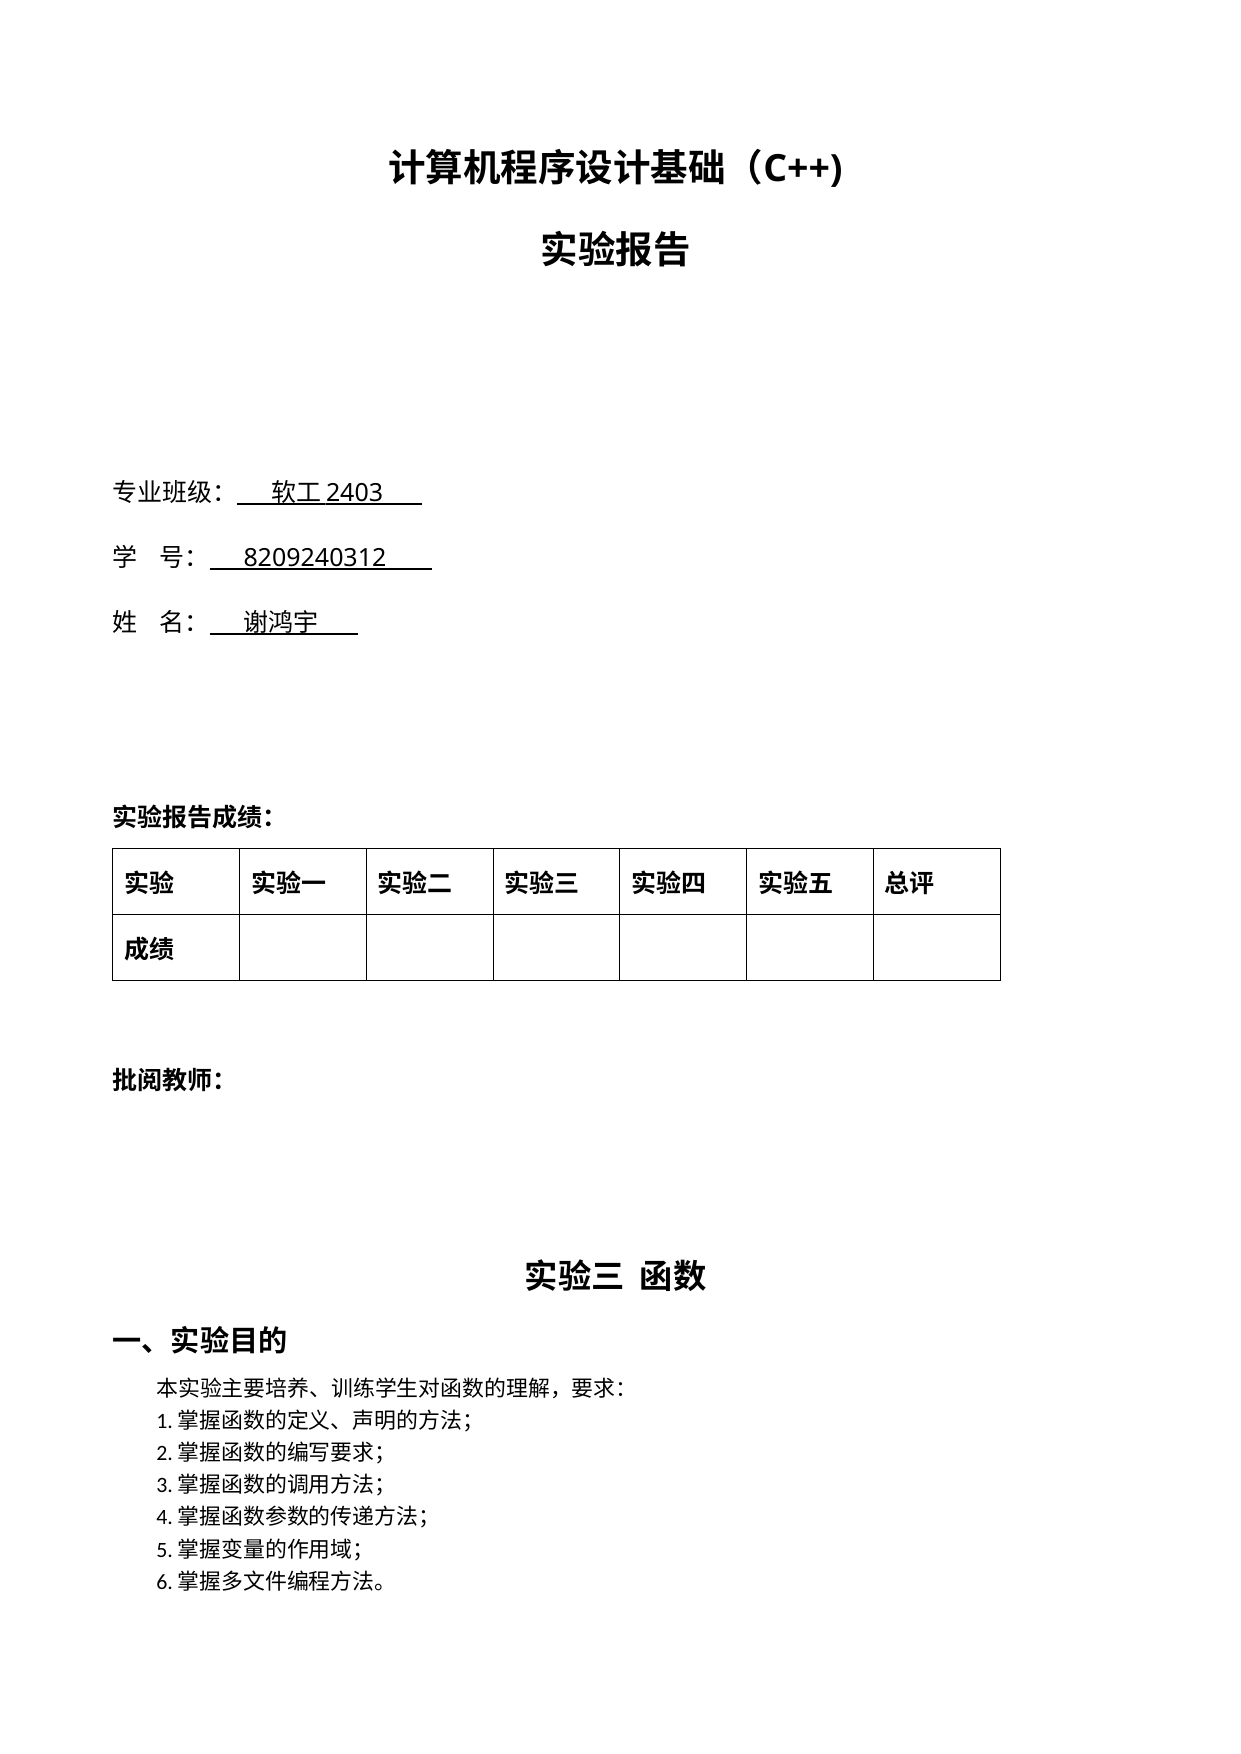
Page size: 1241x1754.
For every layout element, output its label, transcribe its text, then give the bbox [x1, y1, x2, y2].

text 1. 掌握函数的定义、声明的方法； [112, 1403, 1118, 1434]
table_header 实验四 [620, 849, 746, 914]
text 2. 掌握函数的编写要求； [112, 1434, 1118, 1466]
text 实验报告成绩： [112, 783, 1118, 848]
text 批阅教师： [112, 1046, 1118, 1111]
table_header 实验一 [240, 849, 366, 914]
text 3. 掌握函数的调用方法； [112, 1466, 1118, 1499]
text 5. 掌握变量的作用域； [112, 1531, 1118, 1564]
table_cell [620, 915, 746, 980]
text 4. 掌握函数参数的传递方法； [112, 1499, 1118, 1531]
table_header 实验五 [747, 849, 873, 914]
text 实验三 函数 [112, 1241, 1118, 1306]
table_header 实验 [113, 849, 239, 914]
table_cell [874, 915, 1000, 980]
table_header 实验三 [494, 849, 619, 914]
text 计算机程序设计基础（C++) [112, 133, 1118, 198]
text 姓 名： 谢鸿宇 [112, 588, 1118, 653]
text 6. 掌握多文件编程方法。 [112, 1564, 1118, 1596]
table_header 实验二 [367, 849, 493, 914]
text 本实验主要培养、训练学生对函数的理解，要求： [112, 1371, 1118, 1403]
table_cell [747, 915, 873, 980]
table_cell [494, 915, 619, 980]
text 实验报告 [112, 214, 1118, 279]
table_cell 成绩 [113, 915, 239, 980]
text 专业班级： 软工2403 [112, 458, 1118, 523]
text 一、实验目的 [112, 1306, 1118, 1371]
text 学 号： 8209240312 [112, 523, 1118, 588]
table_header 总评 [874, 849, 1000, 914]
table_cell [367, 915, 493, 980]
table_cell [240, 915, 366, 980]
